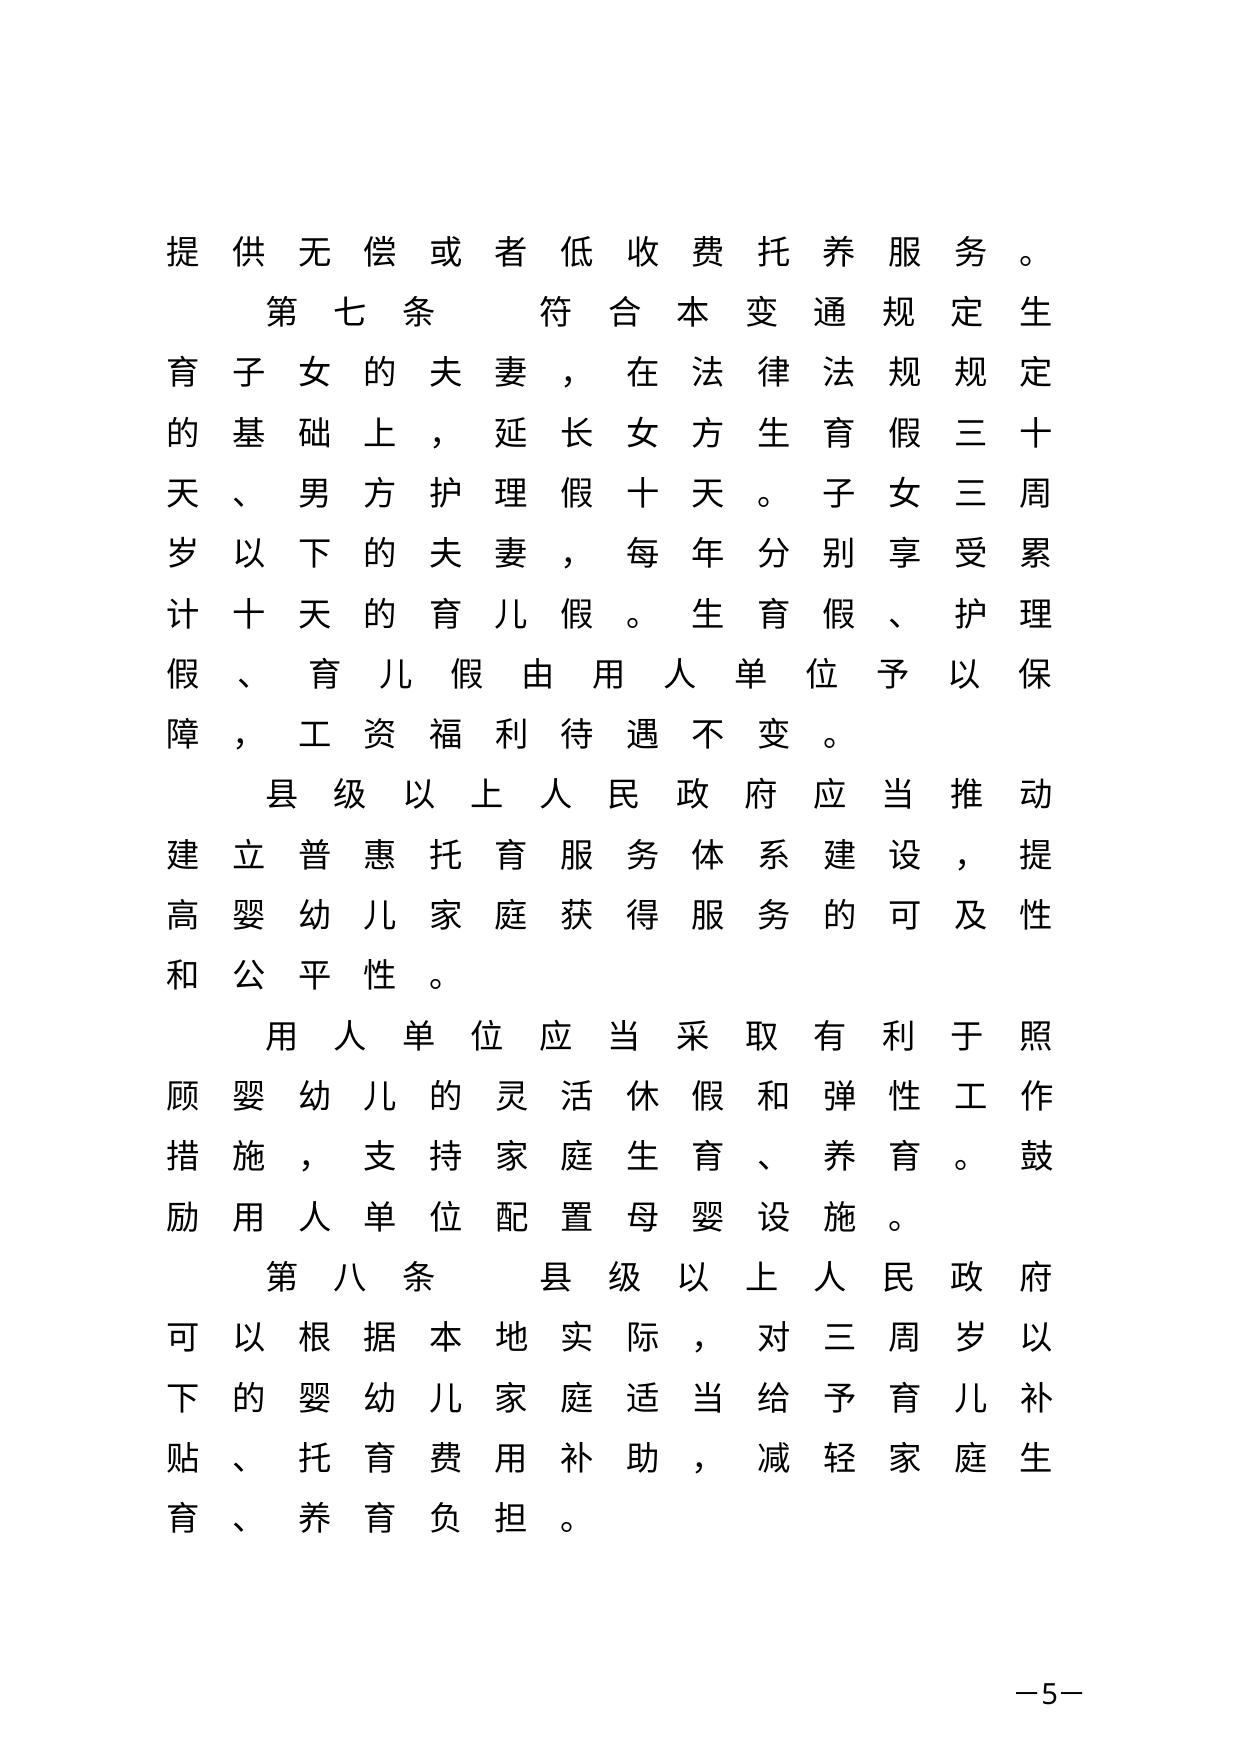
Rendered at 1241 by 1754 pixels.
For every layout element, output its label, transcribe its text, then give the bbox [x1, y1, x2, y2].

text 第八条 县级以上人民政府可以根据本地实际，对三周岁以下的婴幼儿家庭适当给予育儿补贴、托育费用补助，减轻家庭生育、养育负担。 [167, 1245, 1085, 1546]
text 用人单位应当采取有利于照顾婴幼儿的灵活休假和弹性工作措施，支持家庭生育、养育。鼓励用人单位配置母婴设施。 [167, 1003, 1085, 1245]
text 第七条 符合本变通规定生育子女的夫妻，在法律法规规定的基础上，延长女方生育假三十天、男方护理假十天。子女三周岁以下的夫妻，每年分别享受累计十天的育儿假。生育假、护理假、育儿假由用人单位予以保障，工资福利待遇不变。 [167, 280, 1085, 762]
text 县级以上人民政府应当推动建立普惠托育服务体系建设，提高婴幼儿家庭获得服务的可及性和公平性。 [167, 762, 1085, 1003]
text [167, 219, 1085, 280]
